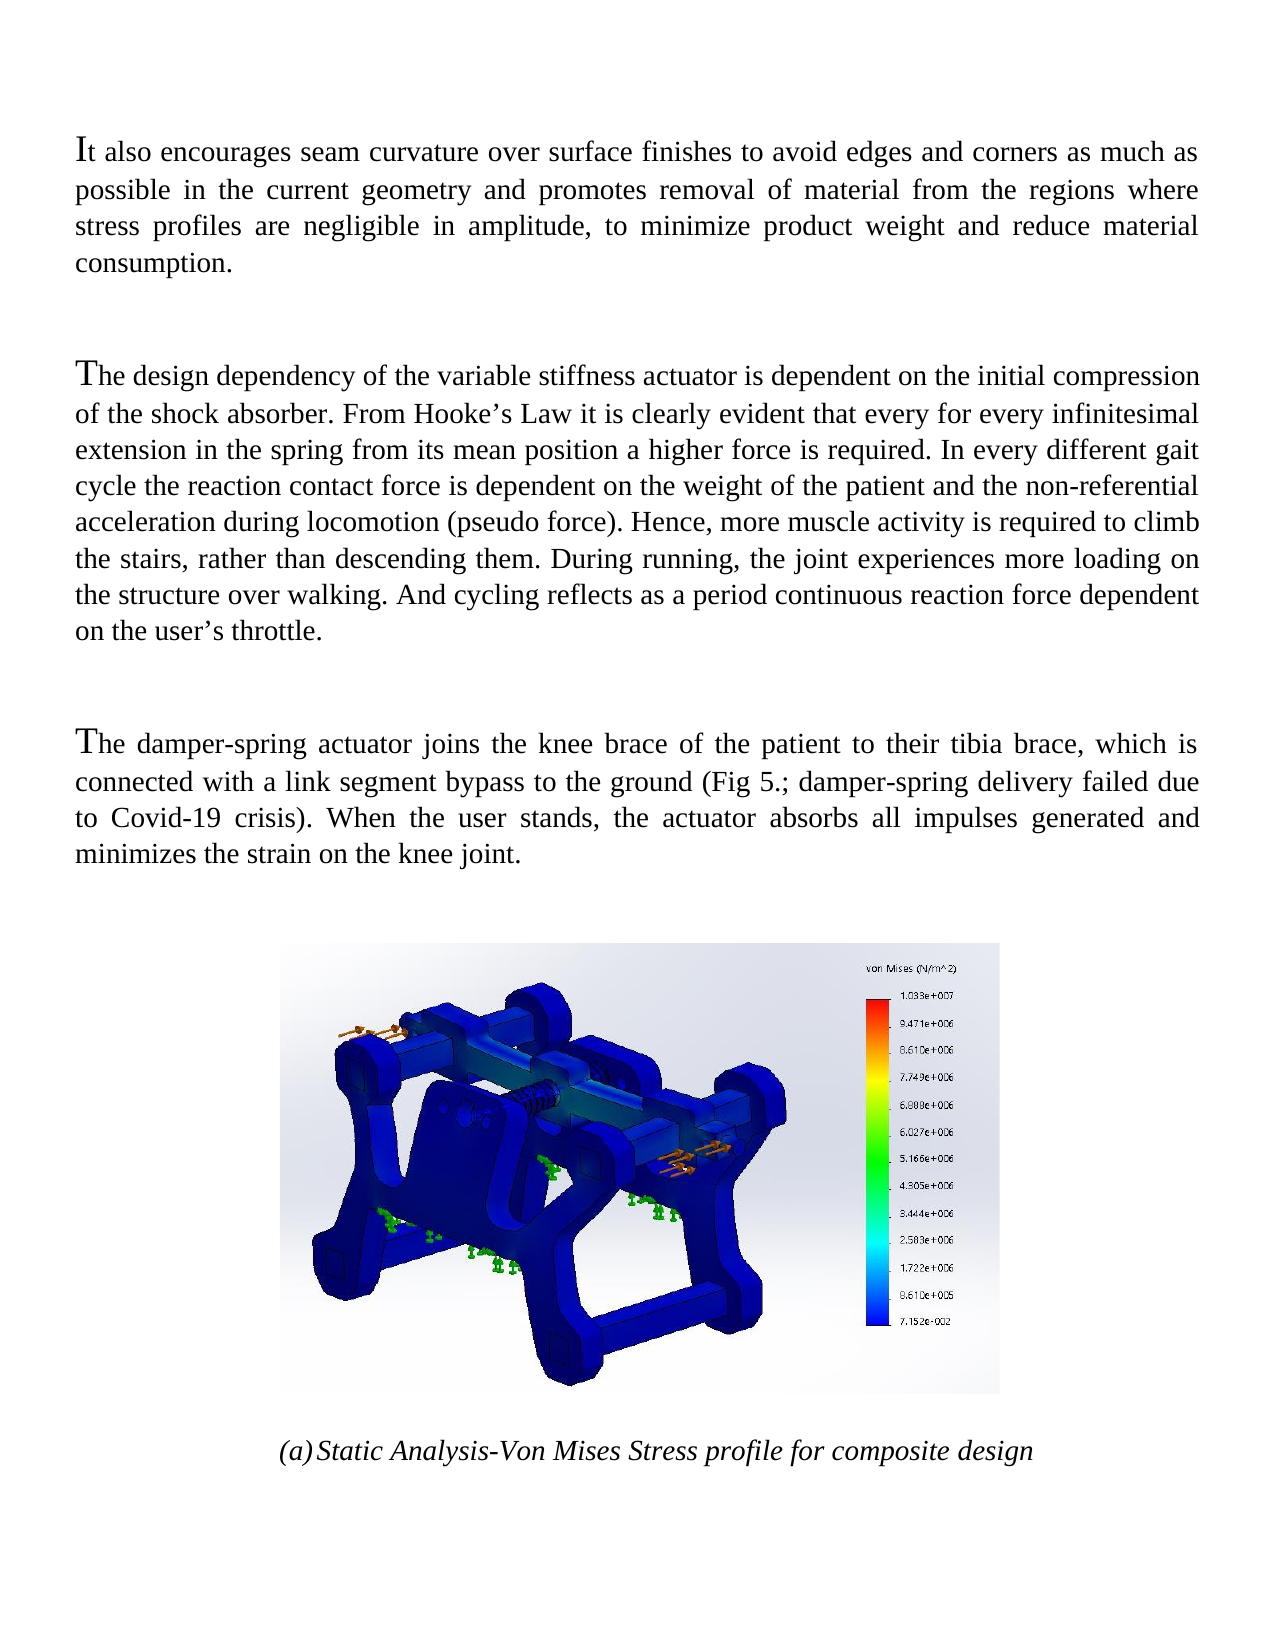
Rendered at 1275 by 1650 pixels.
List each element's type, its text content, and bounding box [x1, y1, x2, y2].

picture [279, 943, 1000, 1394]
text The damper-spring actuator joins the knee brace of the patient to their tibia brace, which is connected with a link segment bypass to the ground (Fig 5.; damper-spring delivery failed due to Covid-19 crisis). When the user stands, the actuator absorbs all impulses generated and minimizes the strain on the knee joint. [75, 719, 1200, 870]
text It also encourages seam curvature over surface finishes to avoid edges and corners as much as possible in the current geometry and promotes removal of material from the regions where stress profiles are negligible in amplitude, to minimize product weight and reduce material consumption. [75, 127, 1199, 278]
list Static Analysis-Von Mises Stress profile for composite design [279, 1433, 1212, 1467]
text The design dependency of the variable stiffness actuator is dependent on the initial compression of the shock absorber. From Hooke’s Law it is clearly evident that every for every infinitesimal extension in the spring from its mean position a higher force is required. In every different gait cycle the reaction contact force is dependent on the weight of the patient and the non-referential acceleration during locomotion (pseudo force). Hence, more muscle activity is required to climb the stairs, rather than descending them. During running, the joint experiences more loading on the structure over walking. And cycling reflects as a period continuous reaction force dependent on the user’s throttle. [75, 350, 1201, 647]
